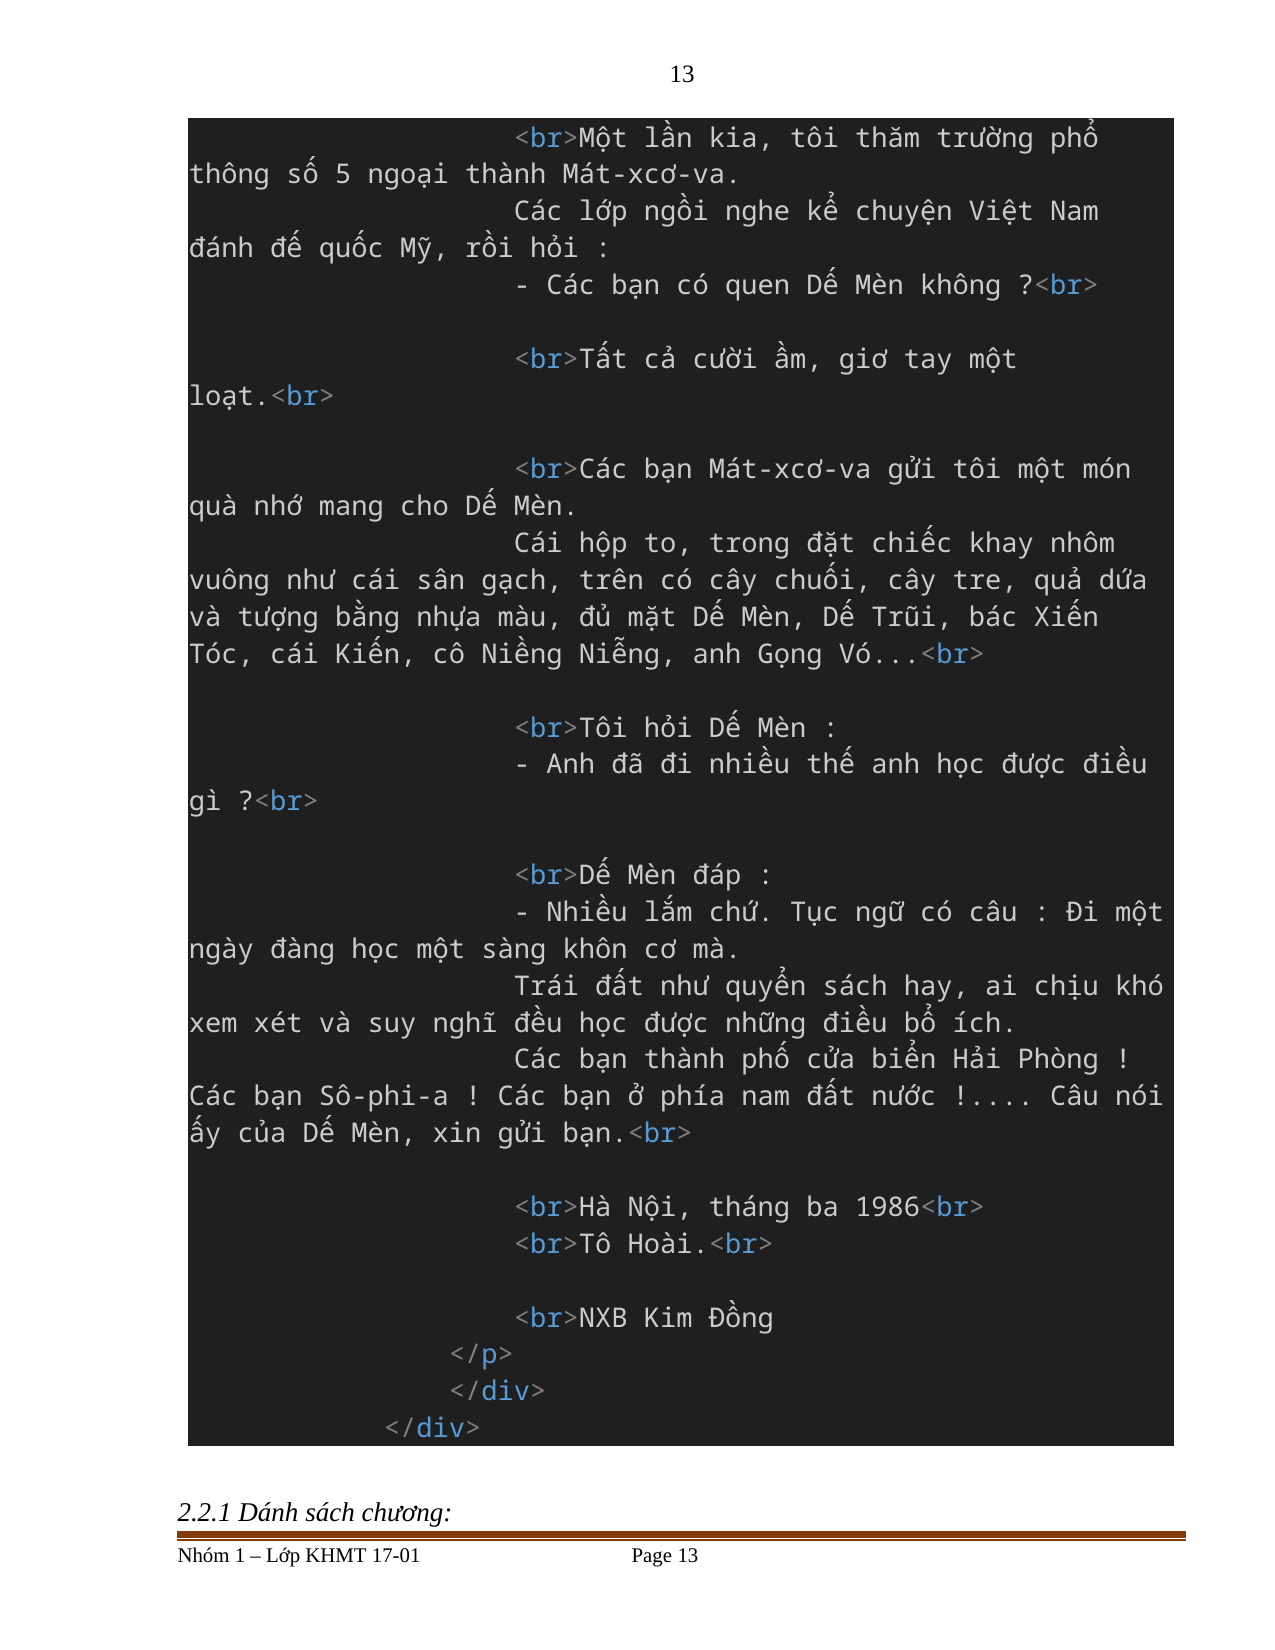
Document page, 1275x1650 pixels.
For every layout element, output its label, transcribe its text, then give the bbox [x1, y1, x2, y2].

text 2.2.1 Dánh sách chương: [177, 1496, 1186, 1527]
